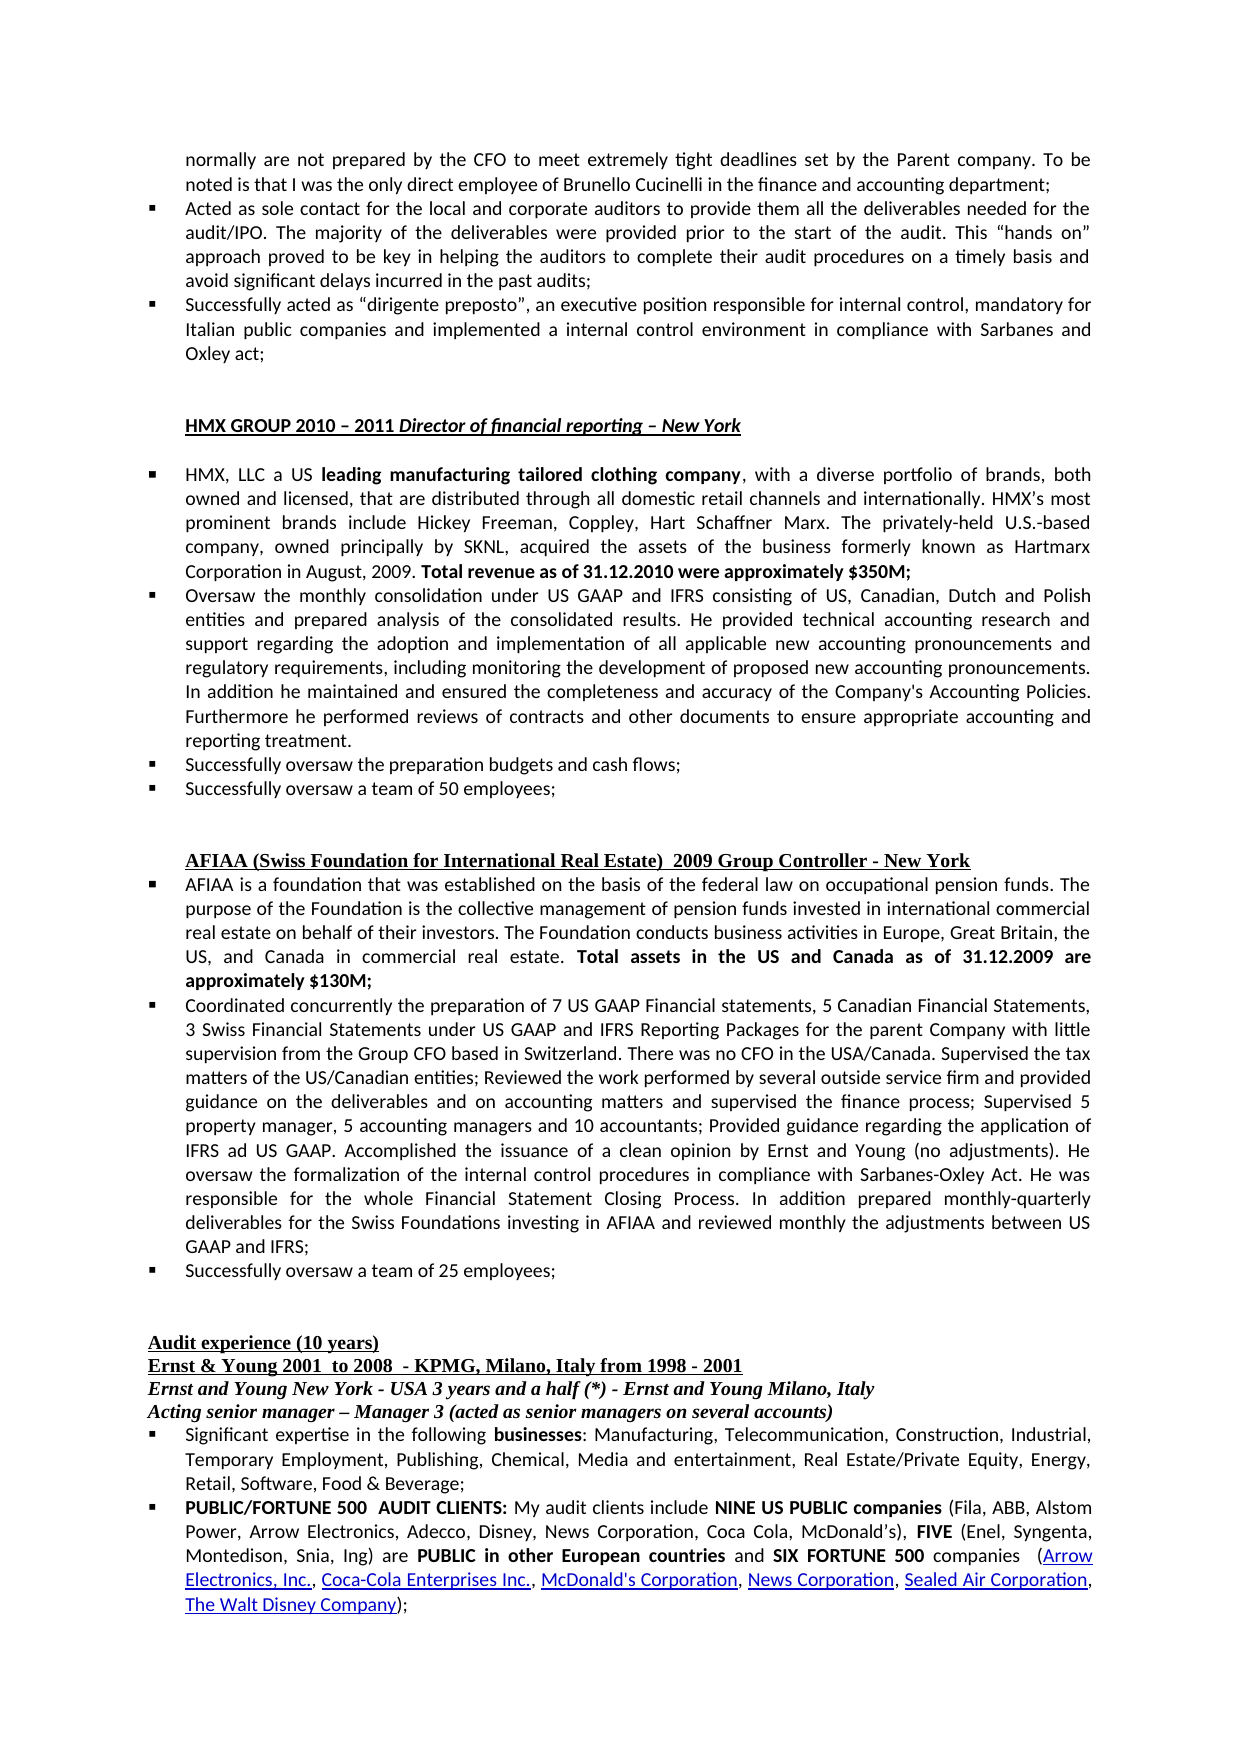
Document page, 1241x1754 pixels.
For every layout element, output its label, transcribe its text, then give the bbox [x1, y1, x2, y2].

subtitle Audit experience (10 years) [148, 1331, 1093, 1354]
list Successfully oversaw a team of 25 employees; [148, 1258, 1093, 1283]
list Successfully oversaw a team of 50 employees; [148, 776, 1093, 801]
subtitle Acting senior manager – Manager 3 (acted as senior managers on several accounts) [148, 1400, 1093, 1422]
subtitle AFIAA (Swiss Foundation for International Real Estate) 2009 Group Controller - New York [148, 849, 1093, 872]
list Acted as sole contact for the local and corporate auditors to provide them all the deliverables needed for the audit/IPO. The majority of the deliverables were provided prior to the start of the audit. This “hands on” approach proved to be key in helping the auditors to complete their audit procedures on a timely basis and avoid significant delays incurred in the past audits; [148, 196, 1093, 293]
subtitle Ernst & Young 2001 to 2008 - KPMG, Milano, Italy from 1998 - 2001 [148, 1354, 1093, 1377]
list Significant expertise in the following businesses: Manufacturing, Telecommunication, Construction, Industrial, Temporary Employment, Publishing, Chemical, Media and entertainment, Real Estate/Private Equity, Energy, Retail, Software, Food & Beverage; [148, 1422, 1093, 1495]
text HMX GROUP 2010 – 2011 Director of financial reporting – New York [148, 414, 1093, 438]
list Oversaw the monthly consolidation under US GAAP and IFRS consisting of US, Canadian, Dutch and Polish entities and prepared analysis of the consolidated results. He provided technical accounting research and support regarding the adoption and implementation of all applicable new accounting pronouncements and regulatory requirements, including monitoring the development of proposed new accounting pronouncements. In addition he maintained and ensured the completeness and accuracy of the Company's Accounting Policies. Furthermore he performed reviews of contracts and other documents to ensure appropriate accounting and reporting treatment. [148, 583, 1093, 752]
list HMX, LLC a US leading manufacturing tailored clothing company, with a diverse portfolio of brands, both owned and licensed, that are distributed through all domestic retail channels and internationally. HMX’s most prominent brands include Hickey Freeman, Coppley, Hart Schaffner Marx. The privately-held U.S.-based company, owned principally by SKNL, acquired the assets of the business formerly known as Hartmarx Corporation in August, 2009. Total revenue as of 31.12.2010 were approximately $350M; [148, 462, 1093, 583]
subtitle Ernst and Young New York - USA 3 years and a half (*) - Ernst and Young Milano, Italy [148, 1377, 1093, 1400]
list AFIAA is a foundation that was established on the basis of the federal law on occupational pension funds. The purpose of the Foundation is the collective management of pension funds invested in international commercial real estate on behalf of their investors. The Foundation conducts business activities in Europe, Great Britain, the US, and Canada in commercial real estate. Total assets in the US and Canada as of 31.12.2009 are approximately $130M; [148, 872, 1093, 993]
list Successfully oversaw the preparation budgets and cash flows; [148, 752, 1093, 776]
list PUBLIC/FORTUNE 500 AUDIT CLIENTS: My audit clients include NINE US PUBLIC companies (Fila, ABB, Alstom Power, Arrow Electronics, Adecco, Disney, News Corporation, Coca Cola, McDonald’s), FIVE (Enel, Syngenta, Montedison, Snia, Ing) are PUBLIC in other European countries and SIX FORTUNE 500 companies (Arrow Electronics, Inc., Coca-Cola Enterprises Inc., McDonald's Corporation, News Corporation, Sealed Air Corporation, The Walt Disney Company); [148, 1495, 1093, 1616]
list Successfully acted as “dirigente preposto”, an executive position responsible for internal control, mandatory for Italian public companies and implemented a internal control environment in compliance with Sarbanes and Oxley act; [148, 293, 1093, 365]
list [148, 148, 1093, 196]
list Coordinated concurrently the preparation of 7 US GAAP Financial statements, 5 Canadian Financial Statements, 3 Swiss Financial Statements under US GAAP and IFRS Reporting Packages for the parent Company with little supervision from the Group CFO based in Switzerland. There was no CFO in the USA/Canada. Supervised the tax matters of the US/Canadian entities; Reviewed the work performed by several outside service firm and provided guidance on the deliverables and on accounting matters and supervised the finance process; Supervised 5 property manager, 5 accounting managers and 10 accountants; Provided guidance regarding the application of IFRS ad US GAAP. Accomplished the issuance of a clean opinion by Ernst and Young (no adjustments). He oversaw the formalization of the internal control procedures in compliance with Sarbanes-Oxley Act. He was responsible for the whole Financial Statement Closing Process. In addition prepared monthly-quarterly deliverables for the Swiss Foundations investing in AFIAA and reviewed monthly the adjustments between US GAAP and IFRS; [148, 993, 1093, 1258]
